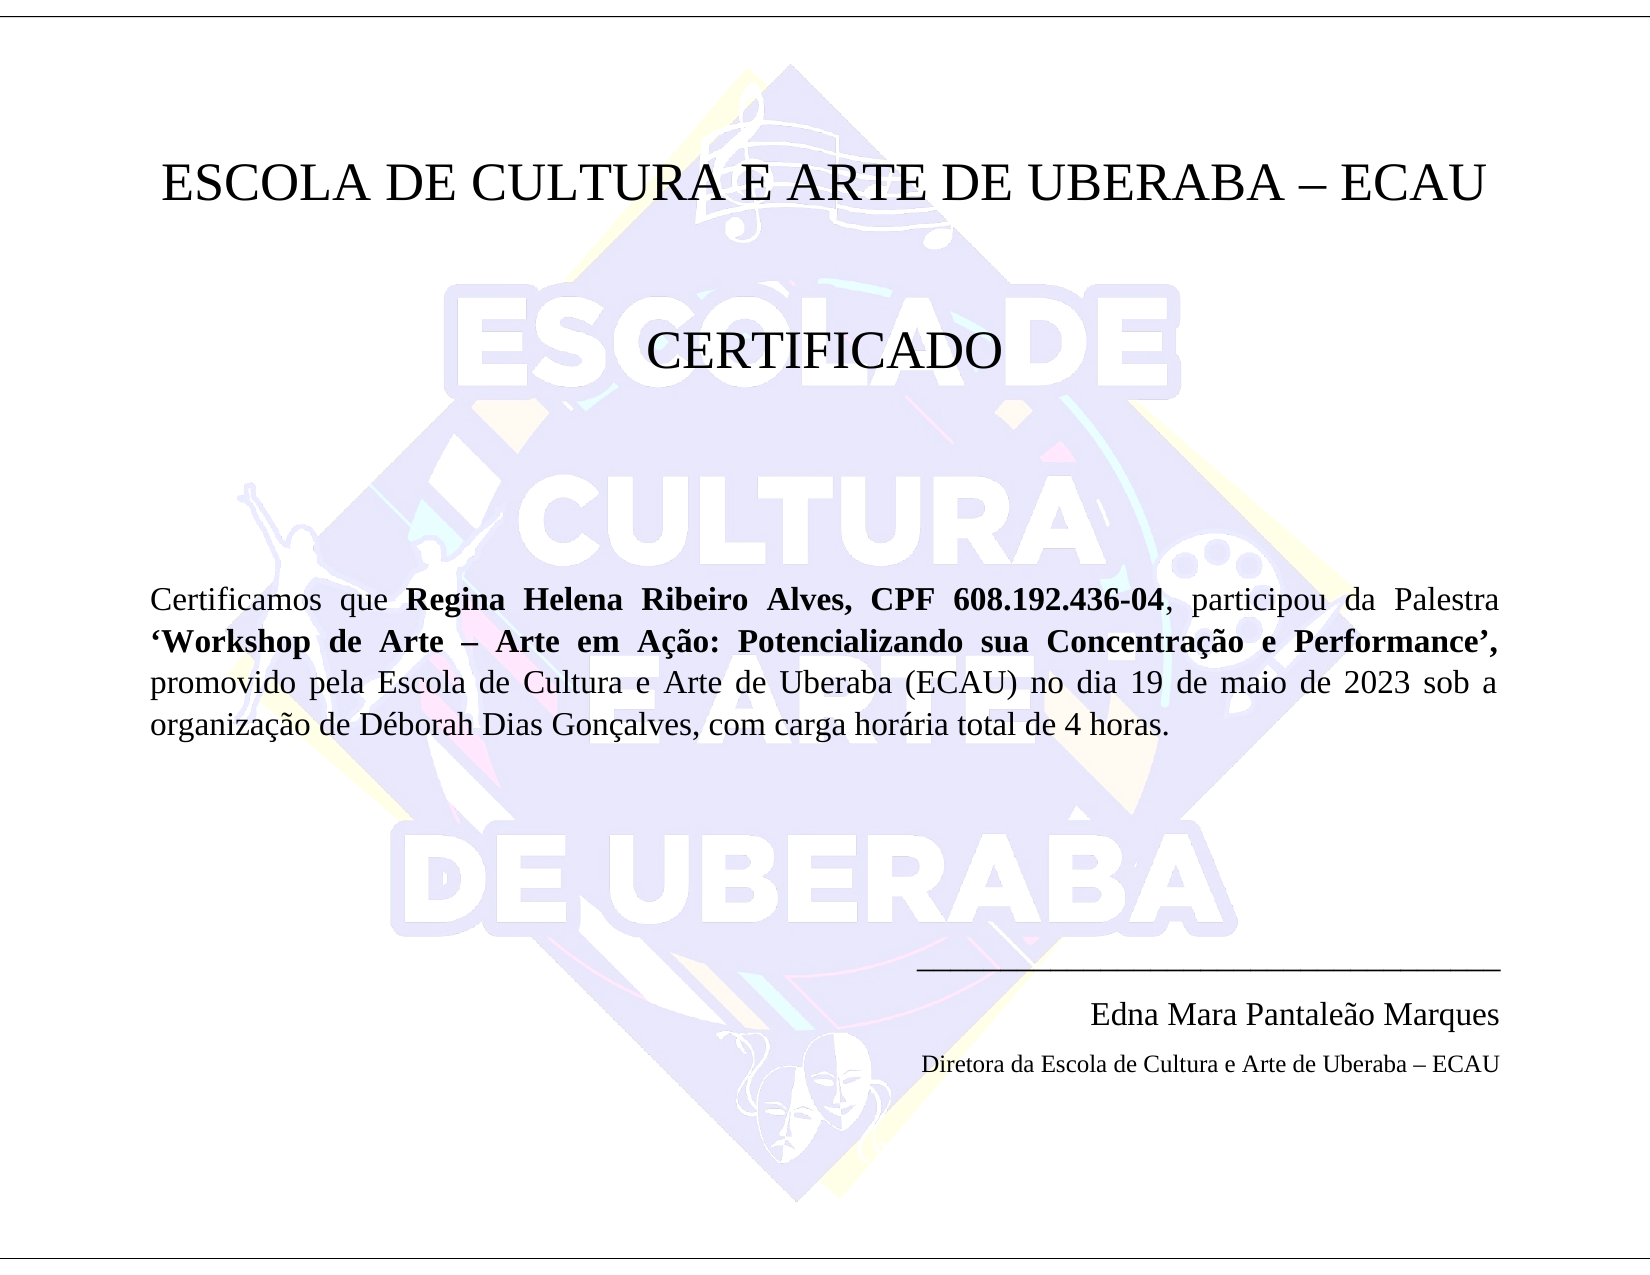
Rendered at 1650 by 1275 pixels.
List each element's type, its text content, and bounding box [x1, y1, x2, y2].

text ESCOLA DE CULTURA E ARTE DE UBERABA – ECAU [150, 150, 1500, 212]
text CERTIFICADO [150, 318, 1500, 380]
text ___________________________________ [150, 936, 1500, 974]
text Certificamos que Regina Helena Ribeiro Alves, CPF 608.192.436-04, participou da Palestra ‘Workshop de Arte – Arte em Ação: Potencializando sua Concentração e Performance’, promovido pela Escola de Cultura e Arte de Uberaba (ECAU) no dia 19 de maio de 2023 sob a organização de Déborah Dias Gonçalves, com carga horária total de 4 horas. [150, 580, 1500, 742]
text Edna Mara Pantaleão Marques [150, 994, 1500, 1032]
text Diretora da Escola de Cultura e Arte de Uberaba – ECAU [150, 1049, 1500, 1078]
